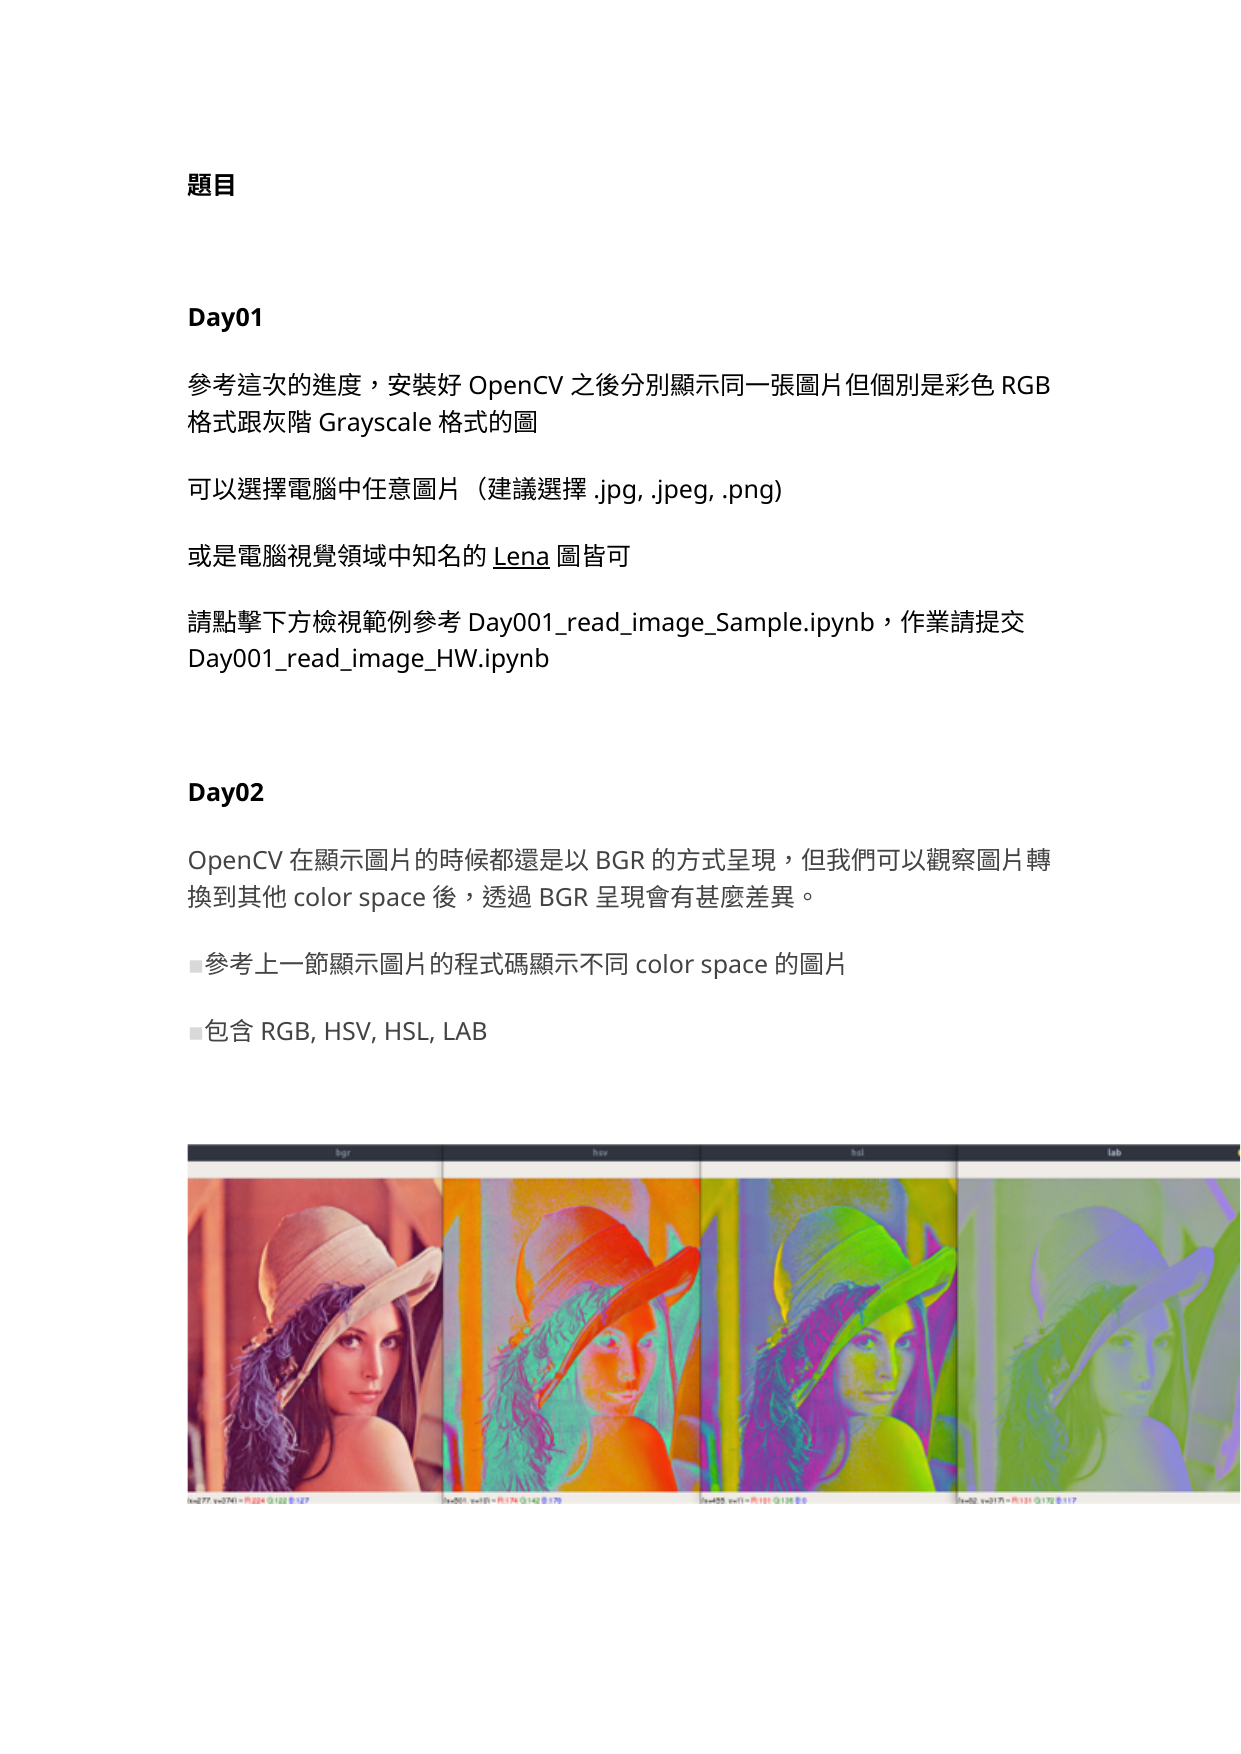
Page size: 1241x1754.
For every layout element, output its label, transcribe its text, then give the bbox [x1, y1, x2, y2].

text ▪參考上一節顯示圖片的程式碼顯示不同 color space 的圖片 [187, 944, 1053, 981]
text 可以選擇電腦中任意圖片（建議選擇 .jpg, .jpeg, .png) [187, 469, 1053, 506]
text 題目 [187, 164, 1053, 202]
text Day02 [187, 773, 1053, 810]
text OpenCV 在顯示圖片的時候都還是以 BGR 的方式呈現，但我們可以觀察圖片轉換到其他 color space 後，透過 BGR 呈現會有甚麼差異。 [187, 839, 1053, 914]
picture [187, 1143, 1241, 1504]
text Day01 [187, 298, 1053, 335]
text 請點擊下方檢視範例參考Day001_read_image_Sample.ipynb，作業請提交Day001_read_image_HW.ipynb [187, 602, 1053, 677]
text ▪包含 RGB, HSV, HSL, LAB [187, 1010, 1053, 1048]
text 或是電腦視覺領域中知名的 Lena 圖皆可 [187, 535, 1053, 573]
text 參考這次的進度，安裝好 OpenCV 之後分別顯示同一張圖片但個別是彩色 RGB 格式跟灰階 Grayscale 格式的圖 [187, 364, 1053, 439]
